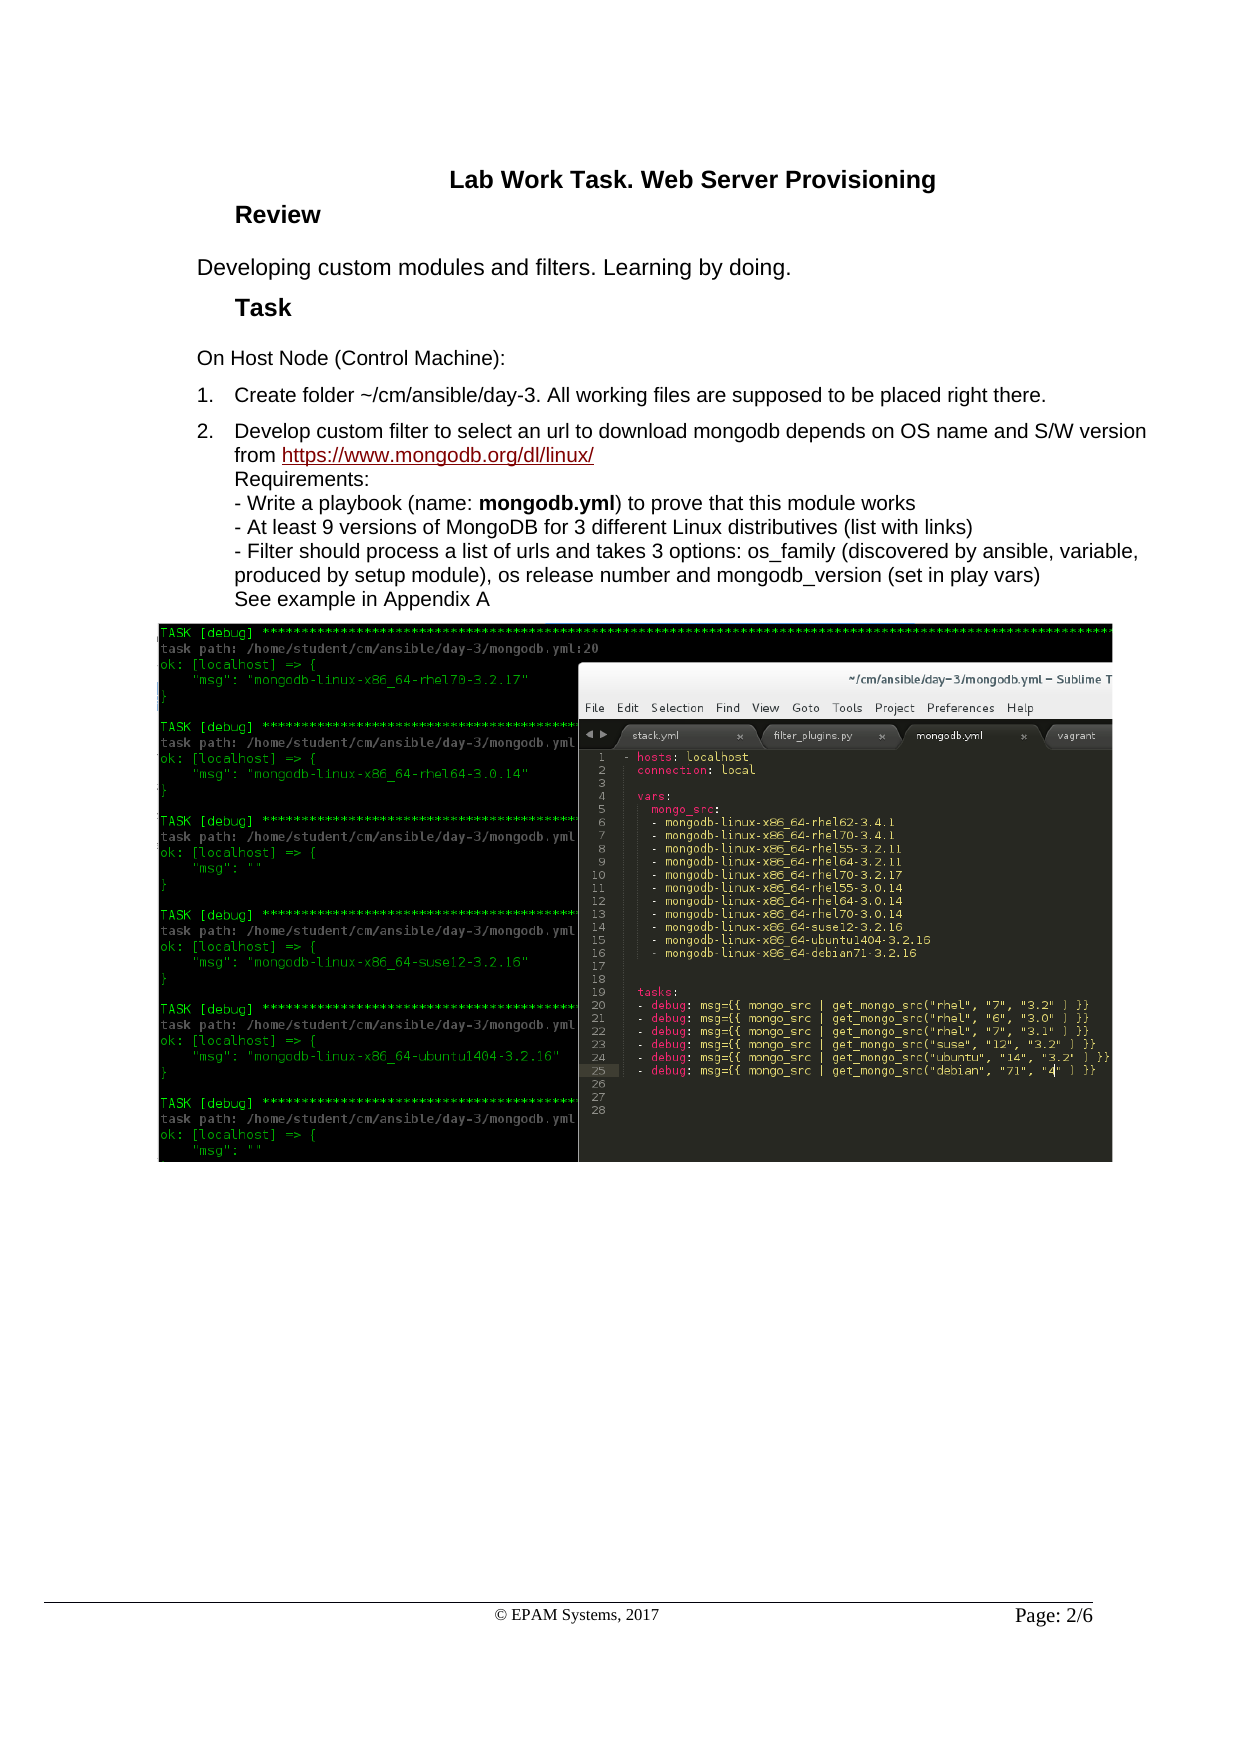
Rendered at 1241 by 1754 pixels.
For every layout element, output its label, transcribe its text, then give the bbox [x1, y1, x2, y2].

subtitle Task [193, 292, 1152, 321]
subtitle Lab Work Task. Web Server Provisioning [193, 165, 1152, 194]
list Create folder ~/cm/ansible/day-3. All working files are supposed to be placed right there. [197, 383, 1152, 407]
text Developing custom modules and filters. Learning by doing. [155, 254, 1152, 280]
text On Host Node (Control Machine): [155, 346, 1152, 370]
list Develop custom filter to select an url to download mongodb depends on OS name and S/W version from https://www.mongodb.org/dl/linux/ Requirements: - Write a playbook (name: mongodb.yml) to prove that this module works - At least 9 versions of MongoDB for 3 different Linux distributives (list with links) - Filter should process a list of urls and takes 3 options: os_family (discovered by ansible, variable, produced by setup module), os release number and mongodb_version (set in play vars) See example in Appendix A [197, 419, 1152, 611]
subtitle Review [193, 200, 1152, 229]
picture [157, 623, 1113, 1162]
